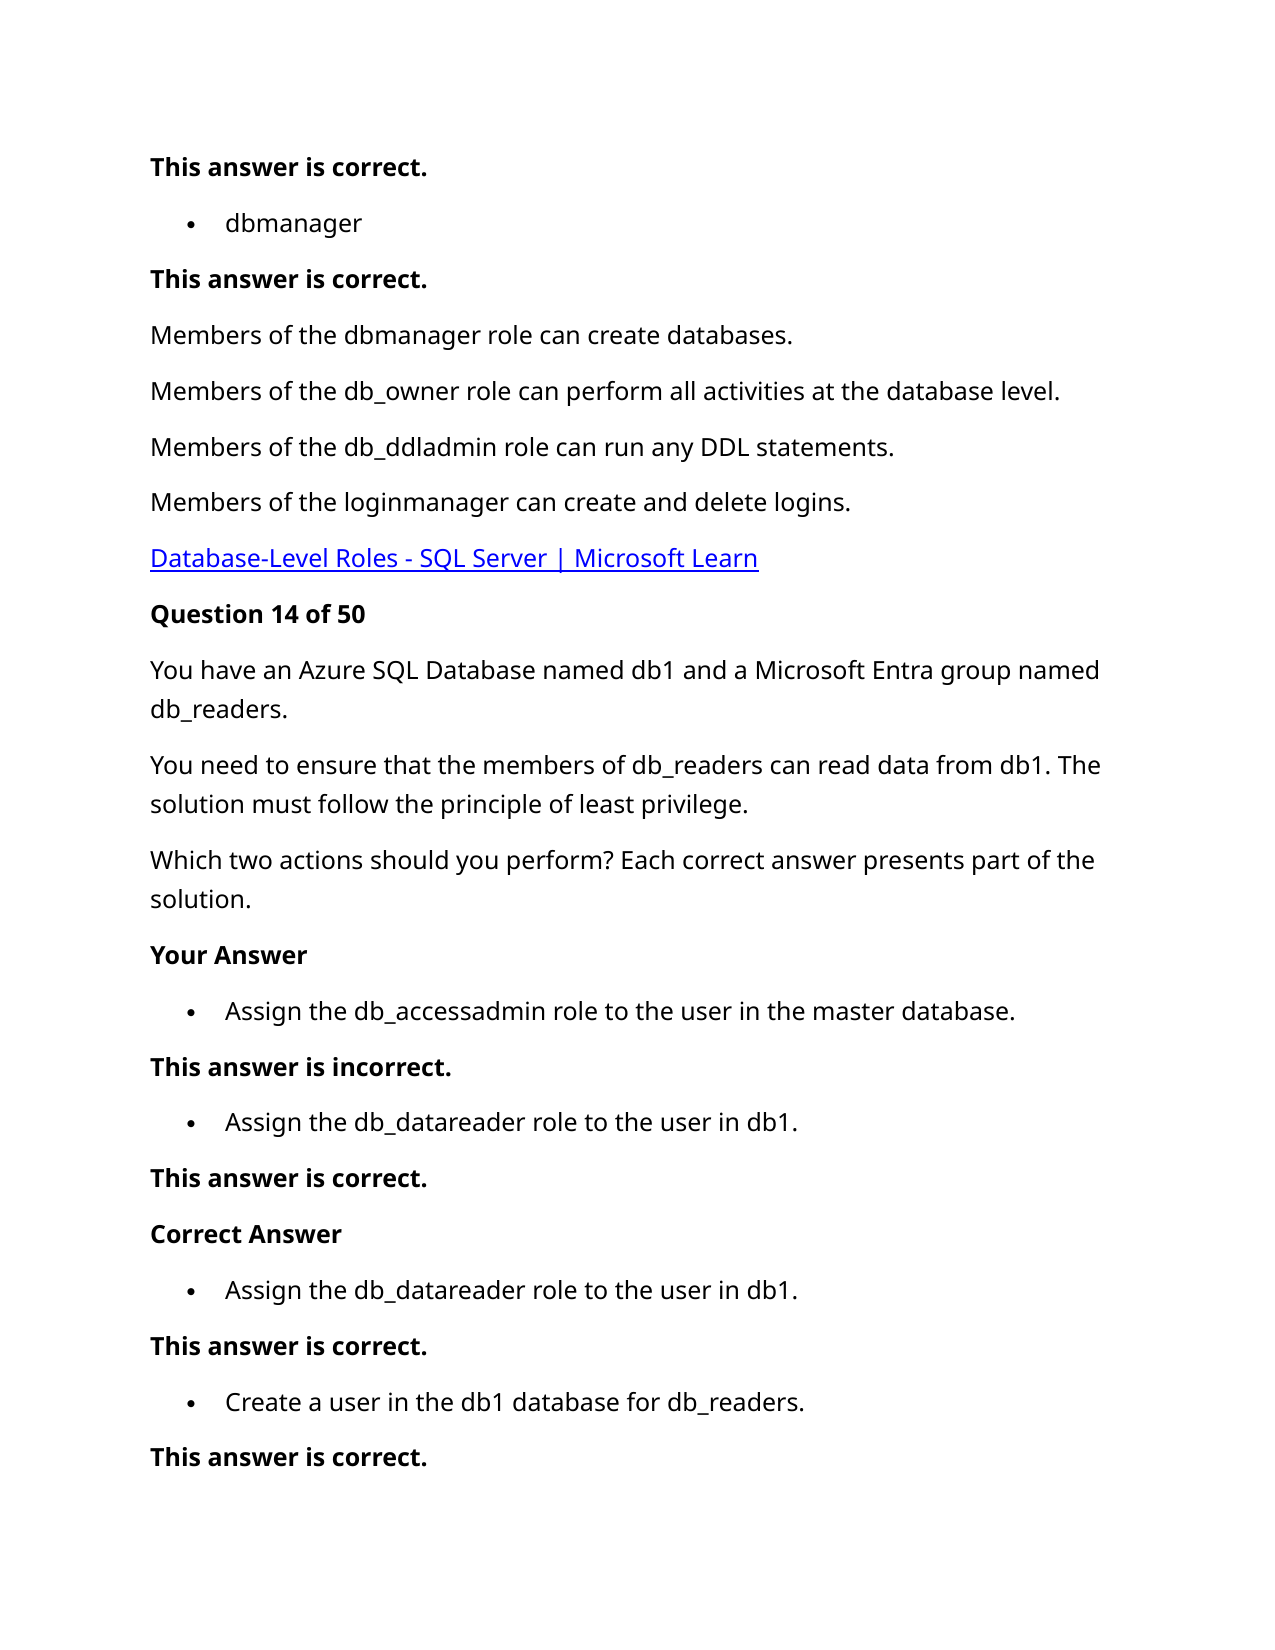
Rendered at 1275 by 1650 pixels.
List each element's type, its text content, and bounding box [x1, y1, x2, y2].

text This answer is correct. [150, 262, 1125, 296]
text Question 14 of 50 [150, 597, 1125, 631]
text This answer is incorrect. [150, 1049, 1125, 1083]
list Assign the db_datareader role to the user in db1. [187, 1272, 1125, 1307]
text Members of the db_owner role can perform all activities at the database level. [150, 373, 1125, 407]
text Correct Answer [150, 1217, 1125, 1251]
text You need to ensure that the members of db_readers can read data from db1. The solution must follow the principle of least privilege. [150, 747, 1125, 821]
text Your Answer [150, 937, 1125, 972]
list Assign the db_accessadmin role to the user in the master database. [187, 993, 1125, 1027]
text Members of the db_ddladmin role can run any DDL statements. [150, 429, 1125, 463]
text This answer is correct. [150, 150, 1125, 184]
text This answer is correct. [150, 1328, 1125, 1362]
text Database-Level Roles - SQL Server | Microsoft Learn [150, 541, 1125, 575]
list Create a user in the db1 database for db_readers. [187, 1384, 1125, 1418]
text This answer is correct. [150, 1440, 1125, 1474]
list dbmanager [187, 206, 1125, 240]
list Assign the db_datareader role to the user in db1. [187, 1105, 1125, 1139]
text Members of the dbmanager role can create databases. [150, 317, 1125, 352]
text Members of the loginmanager can create and delete logins. [150, 485, 1125, 519]
text You have an Azure SQL Database named db1 and a Microsoft Entra group named db_readers. [150, 652, 1125, 726]
text This answer is correct. [150, 1161, 1125, 1195]
text Which two actions should you perform? Each correct answer presents part of the solution. [150, 842, 1125, 916]
